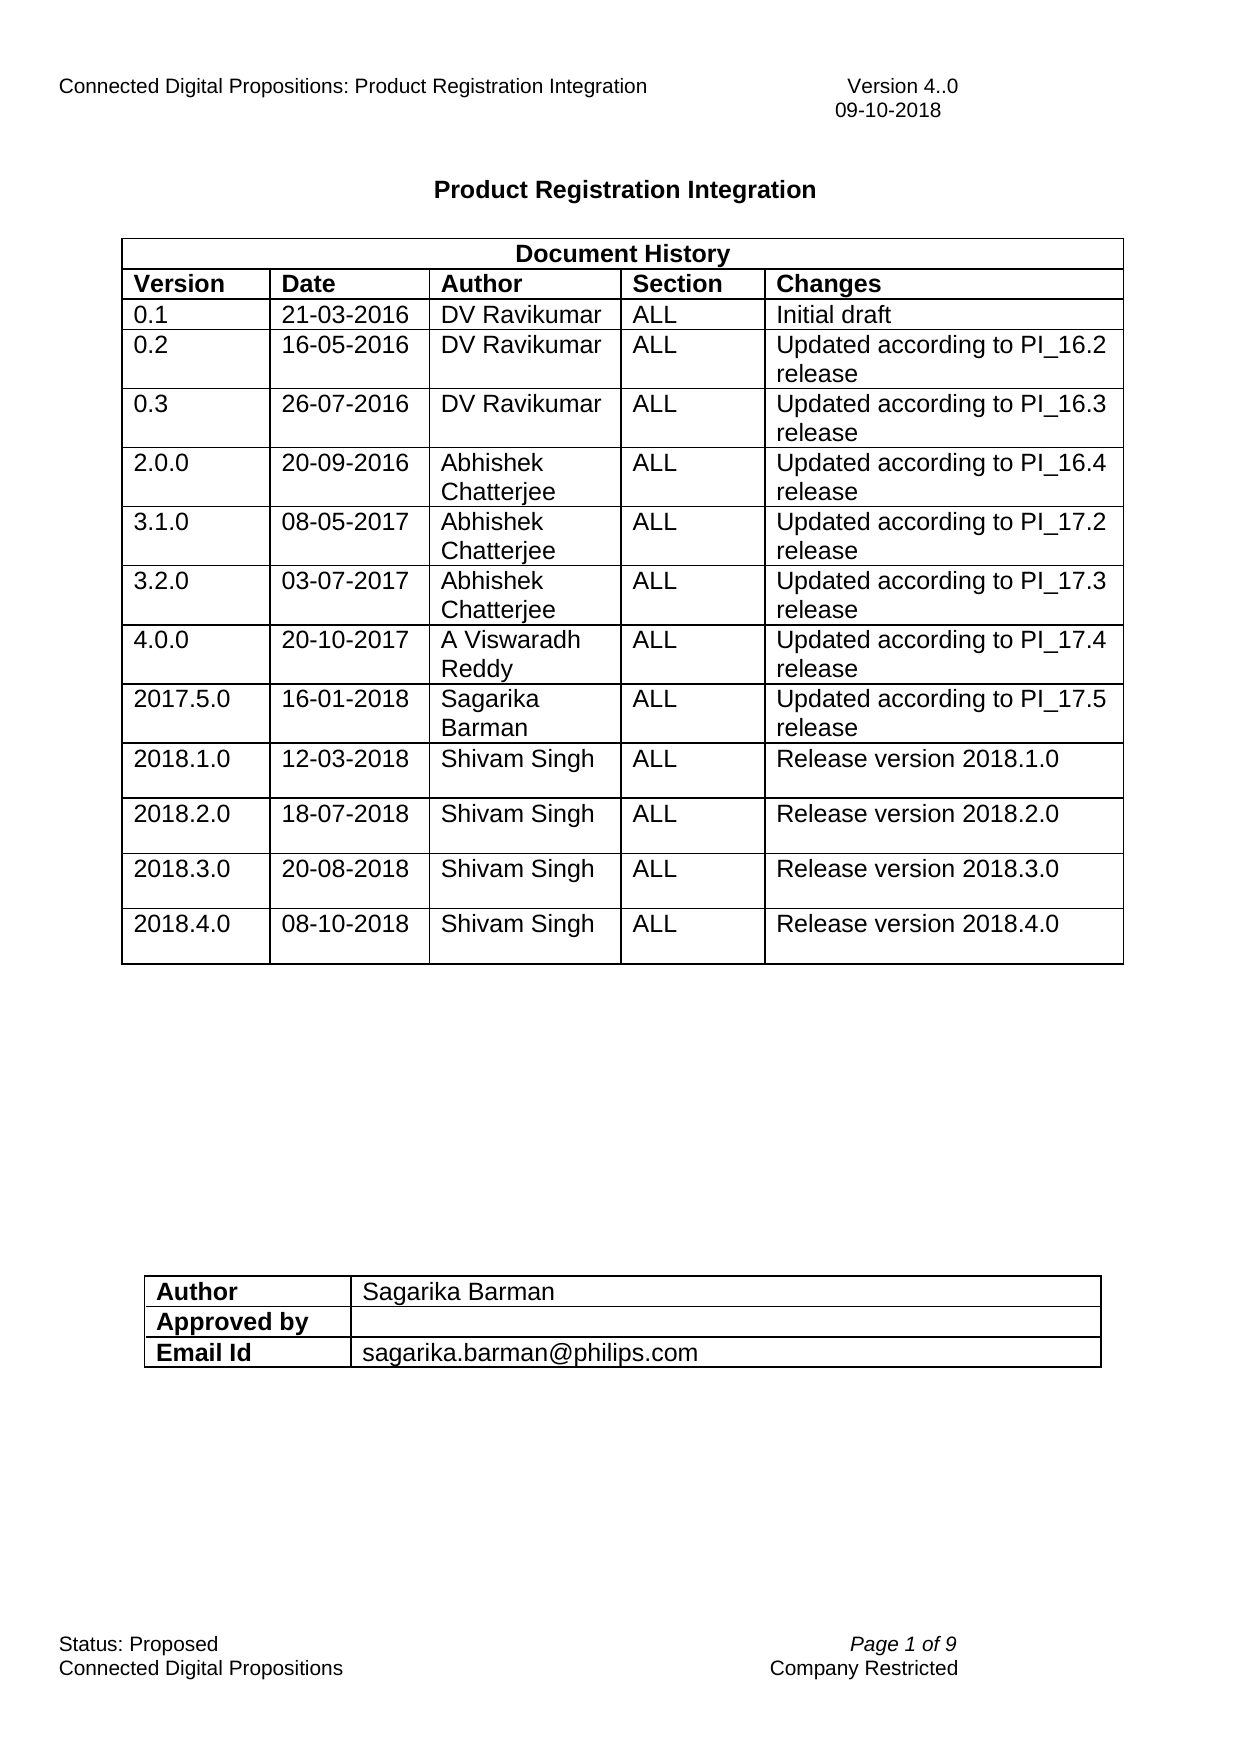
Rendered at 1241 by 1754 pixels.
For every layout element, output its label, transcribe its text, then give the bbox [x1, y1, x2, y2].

table_cell 4.0.0 [123, 626, 269, 683]
table_cell 2018.4.0 [123, 909, 269, 963]
table_cell A Viswaradh Reddy [430, 626, 620, 683]
table_cell sagarika.barman@philips.com [352, 1338, 1100, 1366]
table_cell Changes [766, 270, 1123, 298]
table_cell 3.2.0 [123, 566, 269, 624]
table_cell Abhishek Chatterjee [430, 507, 620, 565]
table_cell Section [622, 270, 764, 298]
table_cell 08-05-2017 [271, 507, 429, 565]
table_cell Abhishek Chatterjee [430, 566, 620, 624]
table_cell Updated according to PI_17.2 release [766, 507, 1123, 565]
table_cell ALL [622, 626, 764, 683]
table_cell ALL [622, 566, 764, 624]
table_cell ALL [622, 330, 764, 388]
table_cell Shivam Singh [430, 909, 620, 963]
table_cell 20-08-2018 [271, 854, 429, 908]
table_cell Updated according to PI_17.5 release [766, 685, 1123, 742]
table_cell 0.3 [123, 389, 269, 447]
table_cell Abhishek Chatterjee [430, 448, 620, 506]
table_cell 2018.2.0 [123, 799, 269, 852]
table_cell DV Ravikumar [430, 330, 620, 388]
table_cell 20-10-2017 [271, 626, 429, 683]
table_cell Shivam Singh [430, 744, 620, 797]
title Product Registration Integration [433, 176, 1187, 204]
table_cell 18-07-2018 [271, 799, 429, 852]
table_cell 0.2 [123, 330, 269, 388]
table_cell Author [430, 270, 620, 298]
table_cell 21-03-2016 [271, 300, 429, 328]
table_cell Shivam Singh [430, 854, 620, 908]
table_header Document History [123, 239, 1123, 268]
table_cell 2017.5.0 [123, 685, 269, 742]
table_cell 2018.1.0 [123, 744, 269, 797]
table_cell Email Id [145, 1337, 350, 1366]
table_cell Release version 2018.1.0 [766, 744, 1123, 797]
table_cell Updated according to PI_16.2 release [766, 330, 1123, 388]
table_cell ALL [622, 300, 764, 328]
table_header Author [145, 1277, 350, 1306]
table_cell Initial draft [766, 300, 1123, 328]
table_cell 16-05-2016 [271, 330, 429, 388]
table_cell ALL [622, 909, 764, 963]
table_cell Updated according to PI_17.4 release [766, 626, 1123, 683]
table_cell ALL [622, 389, 764, 447]
table_cell 26-07-2016 [271, 389, 429, 447]
table_cell 2.0.0 [123, 448, 269, 506]
table_cell DV Ravikumar [430, 389, 620, 447]
table_cell Release version 2018.2.0 [766, 799, 1123, 852]
table_cell [352, 1307, 1100, 1336]
table_cell Updated according to PI_16.4 release [766, 448, 1123, 506]
table_cell 3.1.0 [123, 507, 269, 565]
table_cell ALL [622, 448, 764, 506]
table_cell Updated according to PI_16.3 release [766, 389, 1123, 447]
table_cell 20-09-2016 [271, 448, 429, 506]
table_cell ALL [622, 507, 764, 565]
table_cell DV Ravikumar [430, 300, 620, 328]
table_cell Shivam Singh [430, 799, 620, 852]
table_cell ALL [622, 854, 764, 908]
table_cell ALL [622, 685, 764, 742]
table_cell ALL [622, 744, 764, 797]
table_cell 08-10-2018 [271, 909, 429, 963]
table_cell 12-03-2018 [271, 744, 429, 797]
table_cell Date [271, 270, 429, 298]
table_cell Version [123, 270, 269, 298]
table_cell 16-01-2018 [271, 685, 429, 742]
table_cell 03-07-2017 [271, 566, 429, 624]
table_cell Sagarika Barman [430, 685, 620, 742]
table_cell ALL [622, 799, 764, 852]
table_cell Updated according to PI_17.3 release [766, 566, 1123, 624]
table_cell 2018.3.0 [123, 854, 269, 908]
table_header Sagarika Barman [352, 1277, 1100, 1306]
table_cell Approved by [145, 1307, 350, 1336]
table_cell Release version 2018.3.0 [766, 854, 1123, 908]
table_cell 0.1 [123, 300, 269, 328]
table_cell Release version 2018.4.0 [766, 909, 1123, 963]
